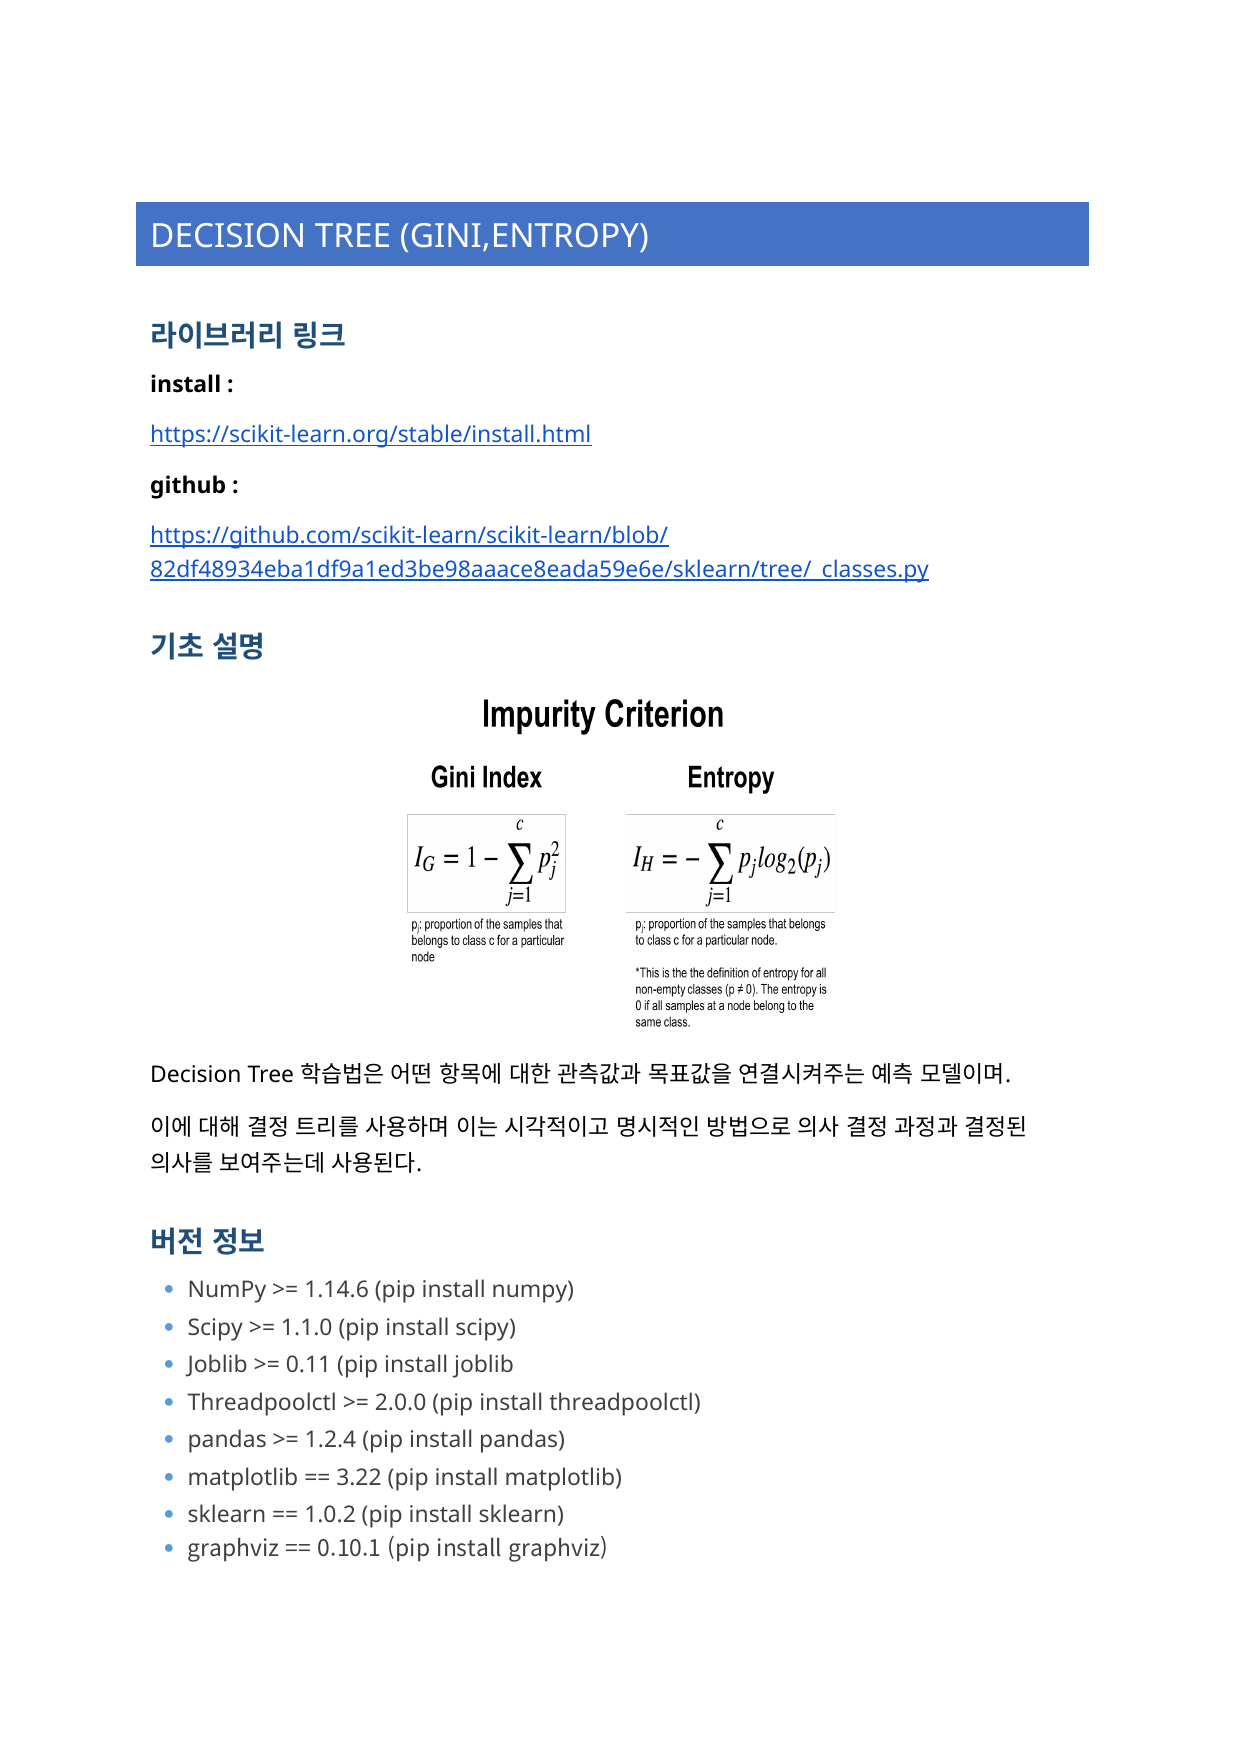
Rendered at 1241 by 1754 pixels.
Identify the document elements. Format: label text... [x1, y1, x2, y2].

list matplotlib == 3.22 (pip install matplotlib) [165, 1461, 1090, 1492]
list sklearn == 1.0.2 (pip install sklearn) [165, 1498, 1090, 1529]
subtitle 버전 정보 [150, 1218, 1090, 1261]
text Decision Tree (Gini,Entropy) [138, 203, 1088, 265]
list pandas >= 1.2.4 (pip install pandas) [165, 1423, 1090, 1454]
text https://github.com/scikit-learn/scikit-learn/blob/82df48934eba1df9a1ed3be98aaace8eada59e6e/sklearn/tree/_classes.py [150, 519, 1090, 584]
text install : [150, 368, 1090, 399]
list graphviz == 0.10.1 (pip install graphviz) [165, 1536, 1090, 1562]
text Decision Tree 학습법은 어떤 항목에 대한 관측값과 목표값을 연결시켜주는 예측 모델이며. [150, 1056, 1090, 1090]
text 이에 대해 결정 트리를 사용하며 이는 시각적이고 명시적인 방법으로 의사 결정 과정과 결정된 의사를 보여주는데 사용된다. [150, 1109, 1090, 1178]
list Scipy >= 1.1.0 (pip install scipy) [165, 1311, 1090, 1342]
list NumPy >= 1.14.6 (pip install numpy) [165, 1273, 1090, 1304]
subtitle 기초 설명 [150, 624, 1090, 666]
list Threadpoolctl >= 2.0.0 (pip install threadpoolctl) [165, 1386, 1090, 1417]
subtitle 라이브러리 링크 [150, 313, 1090, 355]
text github : [150, 468, 1090, 500]
picture [405, 678, 836, 1038]
text https://scikit-learn.org/stable/install.html [150, 418, 1090, 449]
list Joblib >= 0.11 (pip install joblib [165, 1348, 1090, 1379]
